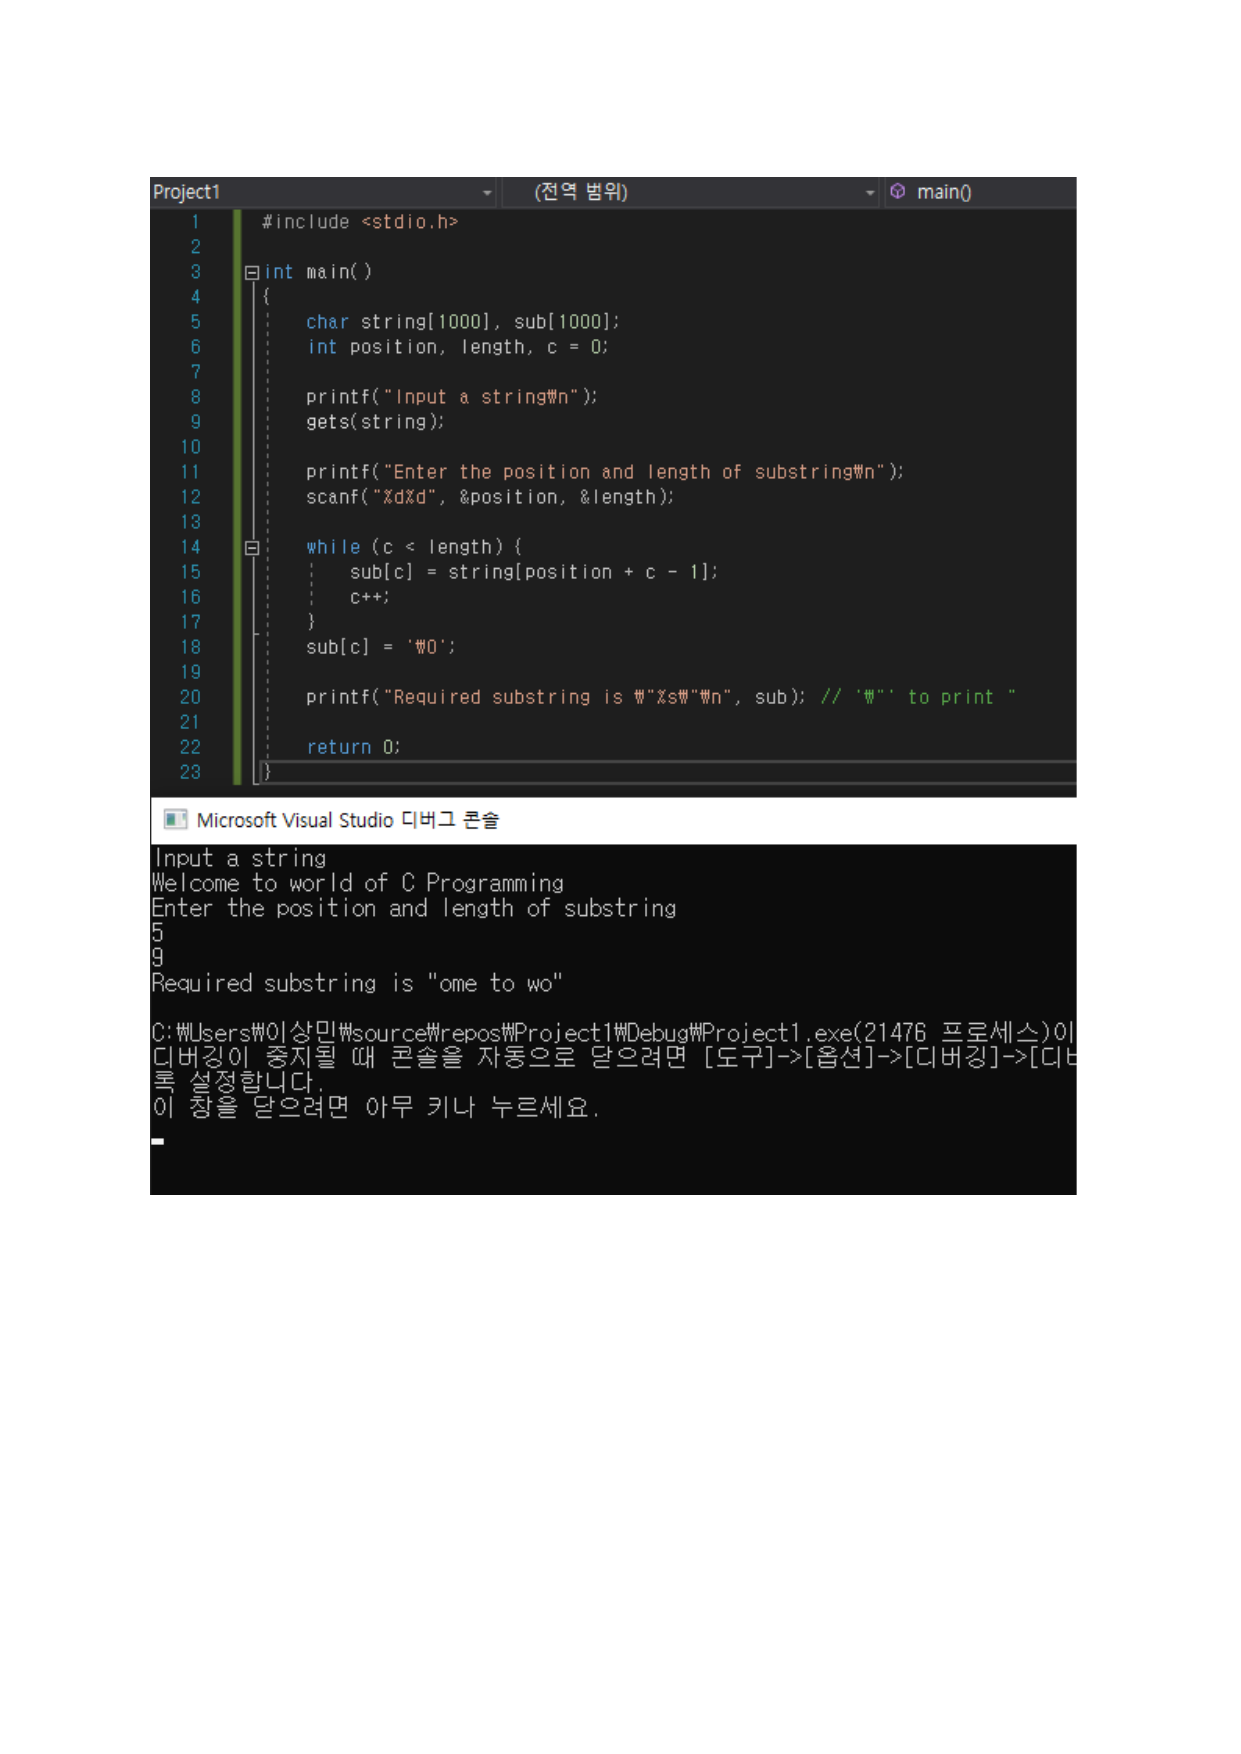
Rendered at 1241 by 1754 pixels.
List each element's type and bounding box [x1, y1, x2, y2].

picture [150, 177, 1077, 1195]
